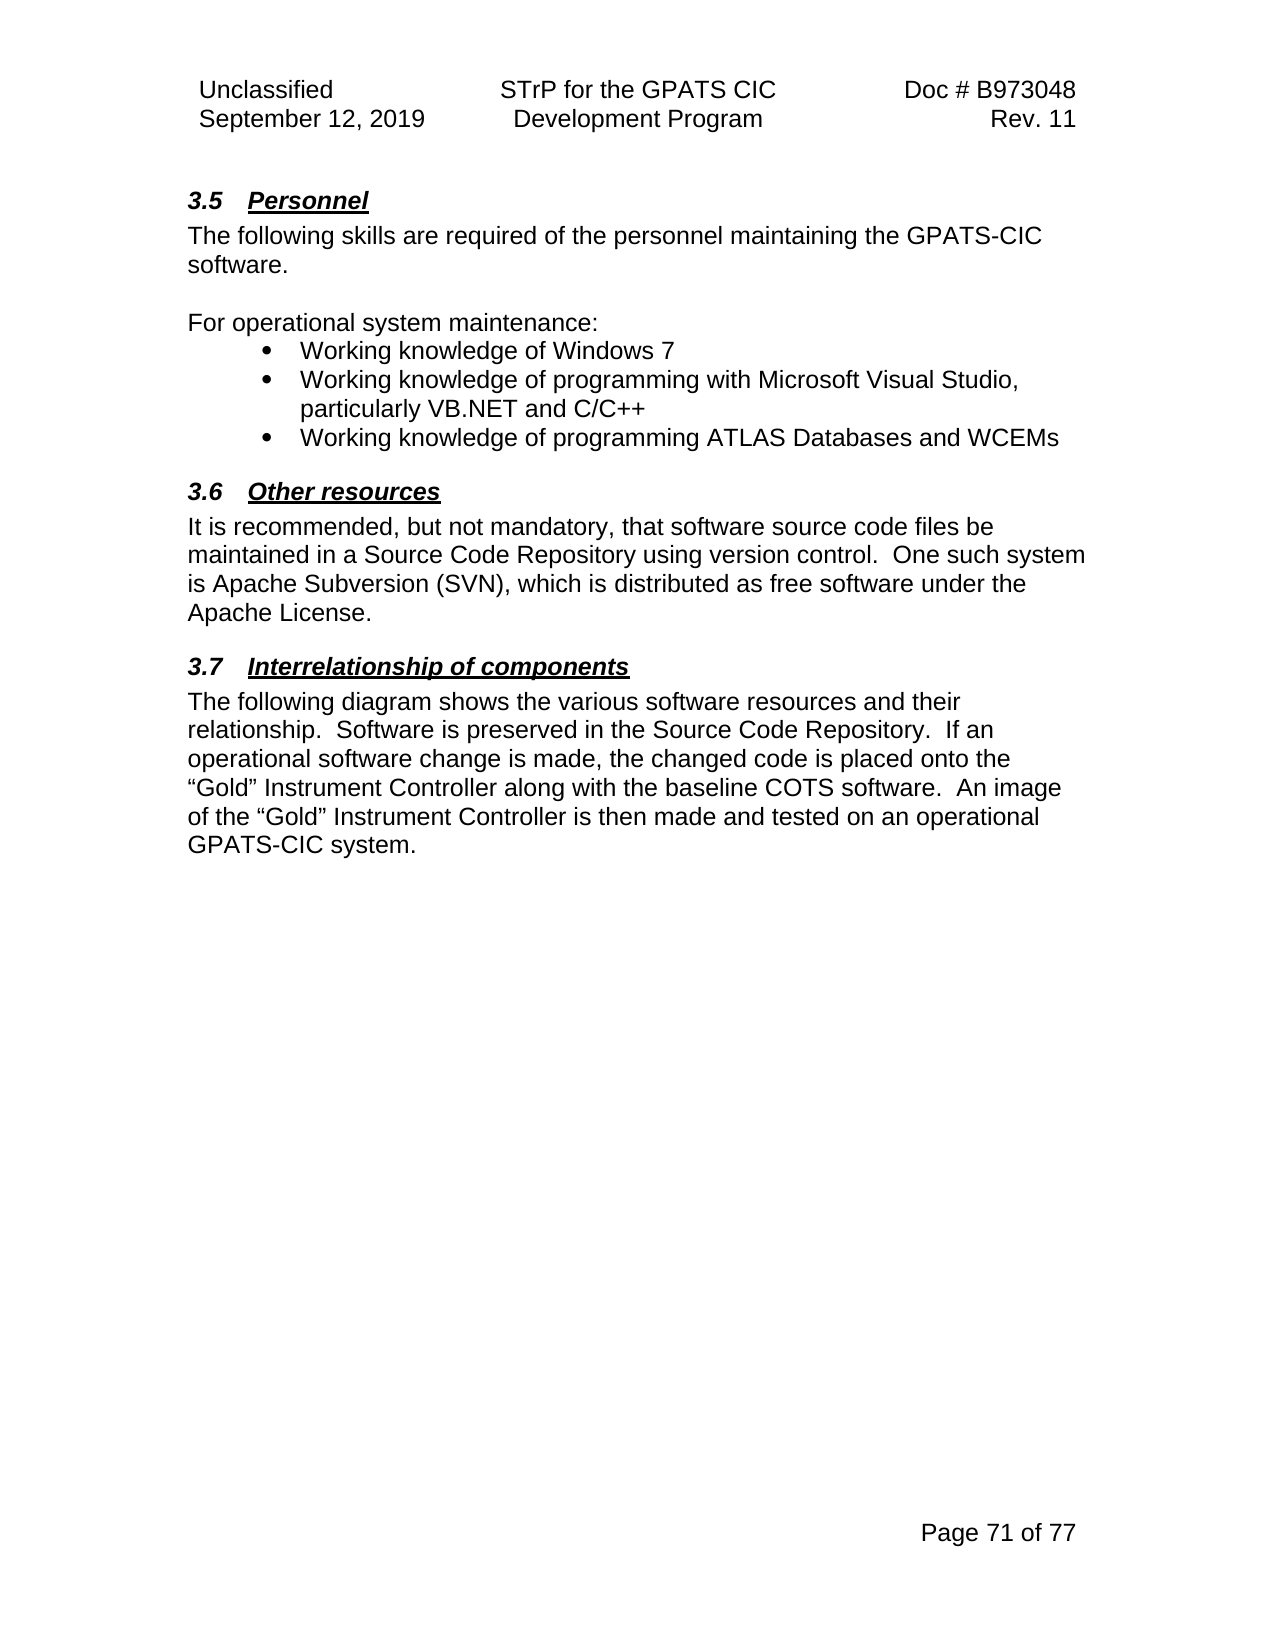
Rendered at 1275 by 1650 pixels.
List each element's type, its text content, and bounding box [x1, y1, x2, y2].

text For operational system maintenance: [187, 307, 1087, 336]
text It is recommended, but not mandatory, that software source code files be maintained in a Source Code Repository using version control. One such system is Apache Subversion (SVN), which is distributed as free software under the Apache License. [187, 512, 1087, 627]
list Working knowledge of Windows 7 [262, 336, 1087, 365]
subtitle Personnel [187, 186, 1087, 215]
subtitle Interrelationship of components [187, 652, 1087, 680]
list Working knowledge of programming ATLAS Databases and WCEMs [262, 423, 1087, 452]
subtitle Other resources [187, 477, 1087, 505]
text The following diagram shows the various software resources and their relationship. Software is preserved in the Source Code Repository. If an operational software change is made, the changed code is placed onto the “Gold” Instrument Controller along with the baseline COTS software. An image of the “Gold” Instrument Controller is then made and tested on an operational GPATS-CIC system. [187, 687, 1087, 859]
text The following skills are required of the personnel maintaining the GPATS-CIC software. [187, 221, 1087, 279]
list Working knowledge of programming with Microsoft Visual Studio, particularly VB.NET and C/C++ [262, 365, 1087, 423]
